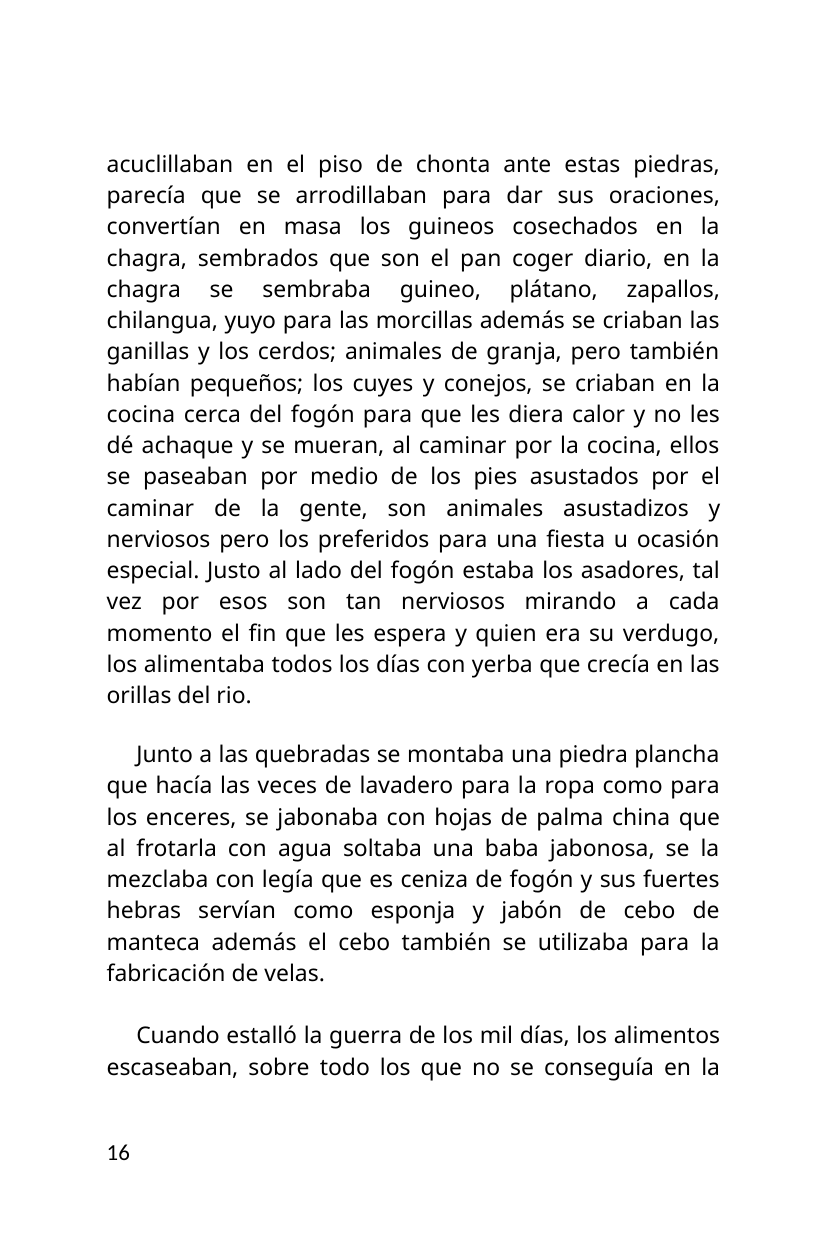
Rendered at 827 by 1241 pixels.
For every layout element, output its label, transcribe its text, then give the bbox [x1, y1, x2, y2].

text Junto a las quebradas se montaba una piedra plancha que hacía las veces de lavadero para la ropa como para los enceres, se jabonaba con hojas de palma china que al frotarla con agua soltaba una baba jabonosa, se la mezclaba con legía que es ceniza de fogón y sus fuertes hebras servían como esponja y jabón de cebo de manteca además el cebo también se utilizaba para la fabricación de velas. [106, 738, 720, 988]
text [106, 1019, 720, 1082]
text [106, 148, 720, 710]
